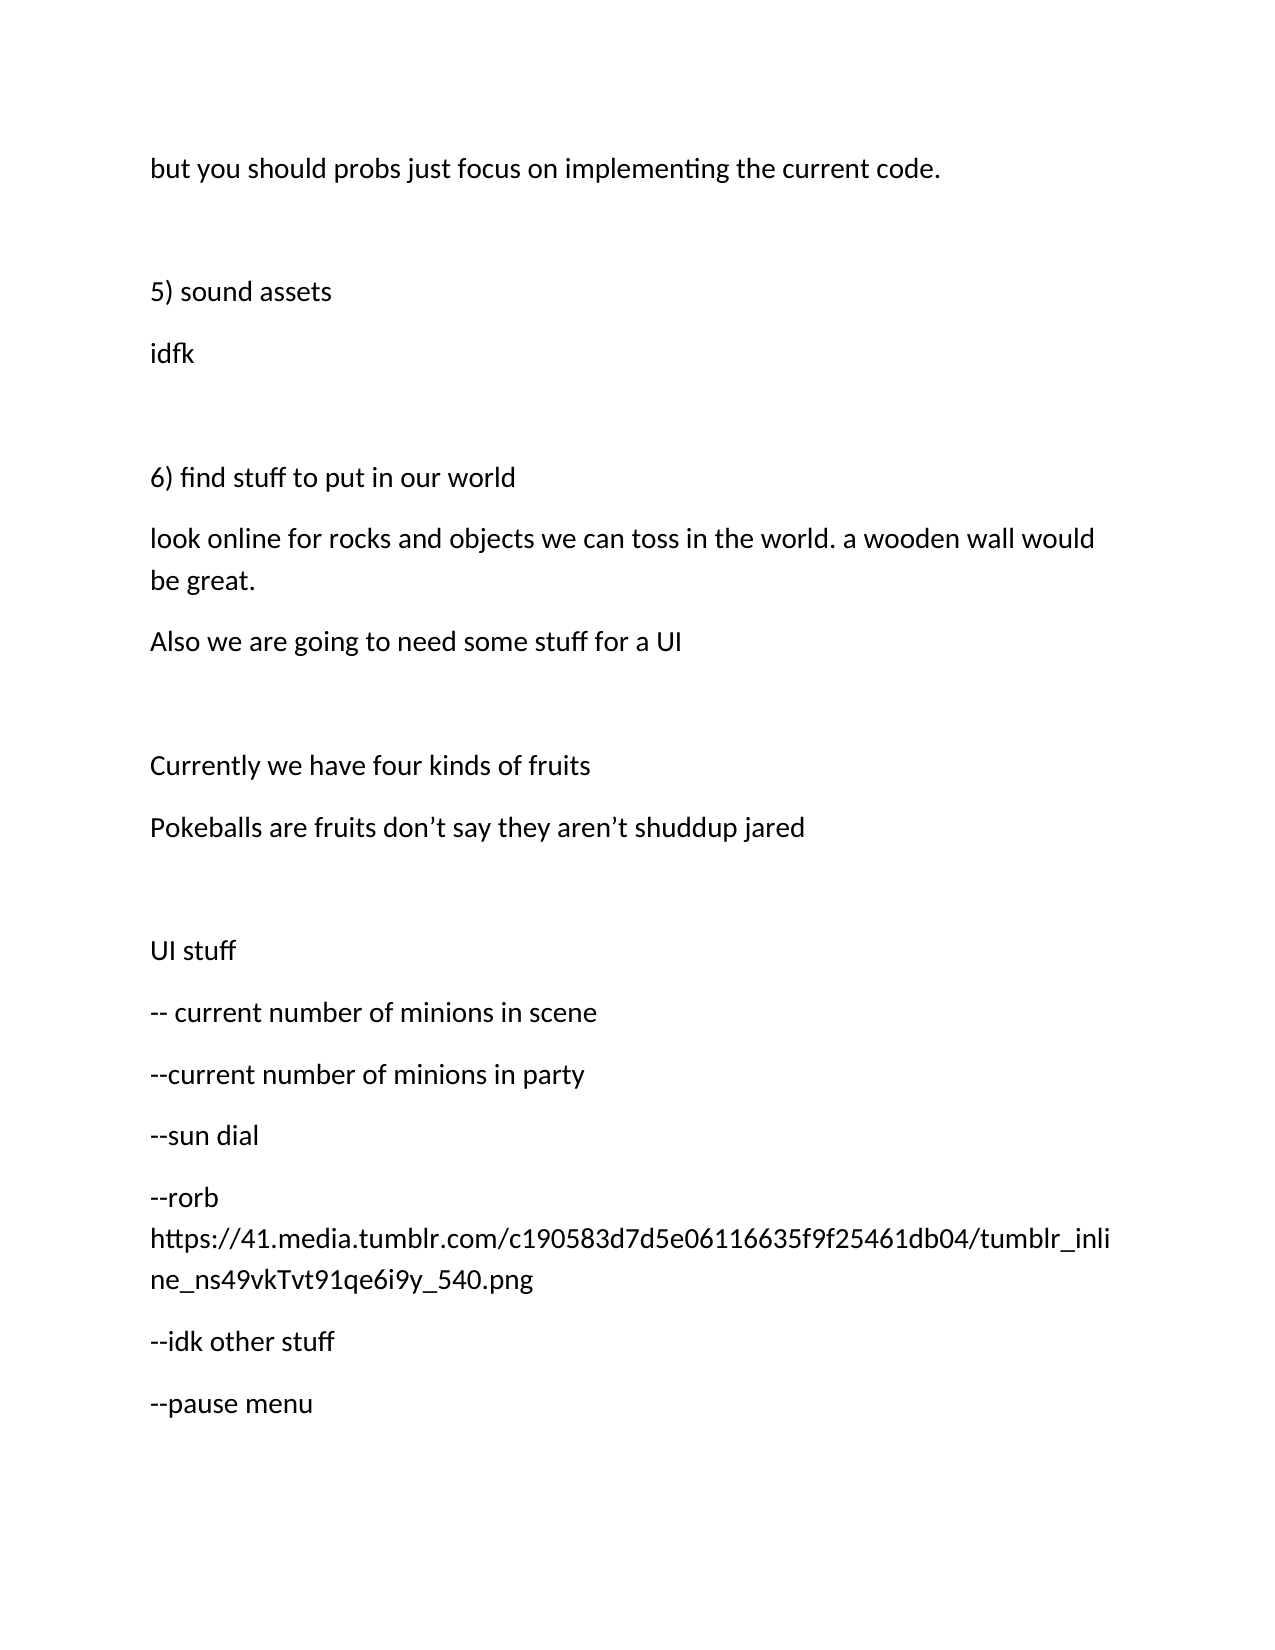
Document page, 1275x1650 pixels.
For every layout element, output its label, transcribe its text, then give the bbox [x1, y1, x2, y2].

text look online for rocks and objects we can toss in the world. a wooden wall would be great. [150, 521, 1125, 597]
text UI stuff [150, 932, 1125, 968]
text but you should probs just focus on implementing the current code. [150, 150, 1125, 186]
text --current number of minions in party [150, 1056, 1125, 1091]
text -- current number of minions in scene [150, 994, 1125, 1029]
text idfk [150, 335, 1125, 371]
text Also we are going to need some stuff for a UI [150, 623, 1125, 659]
text --sun dial [150, 1117, 1125, 1153]
text --rorb https://41.media.tumblr.com/c190583d7d5e06116635f9f25461db04/tumblr_inline_ns49vkTvt91qe6i9y_540.png [150, 1179, 1125, 1297]
text 6) find stuff to put in our world [150, 459, 1125, 494]
text --pause menu [150, 1385, 1125, 1420]
text --idk other stuff [150, 1323, 1125, 1358]
text Pokeballs are fruits don’t say they aren’t shuddup jared [150, 809, 1125, 844]
text 5) sound assets [150, 273, 1125, 309]
text Currently we have four kinds of fruits [150, 747, 1125, 782]
